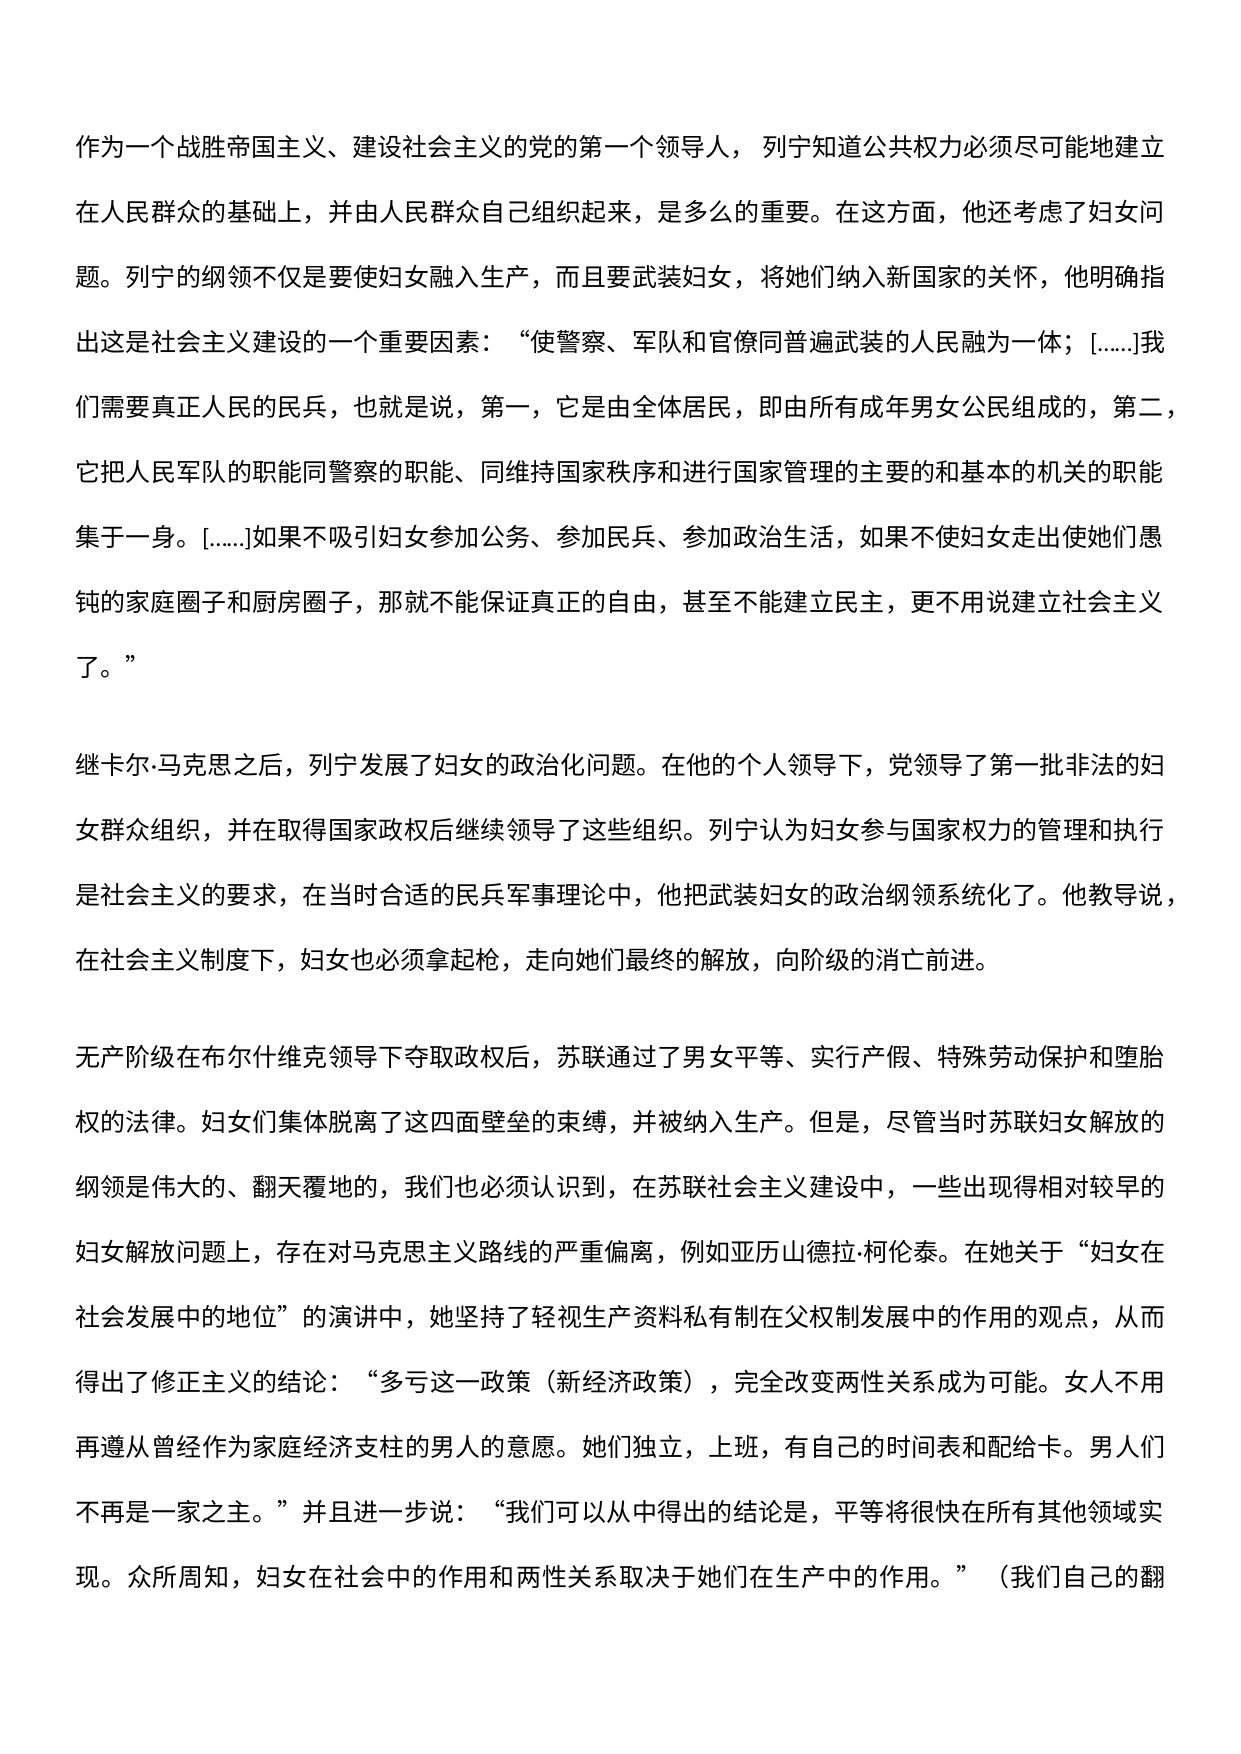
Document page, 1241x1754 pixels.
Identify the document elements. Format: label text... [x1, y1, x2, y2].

text 继卡尔·马克思之后，列宁发展了妇女的政治化问题。在他的个人领导下，党领导了第一批非法的妇女群众组织，并在取得国家政权后继续领导了这些组织。列宁认为妇女参与国家权力的管理和执行是社会主义的要求，在当时合适的民兵军事理论中，他把武装妇女的政治纲领系统化了。他教导说，在社会主义制度下，妇女也必须拿起枪，走向她们最终的解放，向阶级的消亡前进。 [75, 731, 1165, 991]
text 作为一个战胜帝国主义、建设社会主义的党的第一个领导人， 列宁知道公共权力必须尽可能地建立在人民群众的基础上，并由人民群众自己组织起来，是多么的重要。在这方面，他还考虑了妇女问题。列宁的纲领不仅是要使妇女融入生产，而且要武装妇女，将她们纳入新国家的关怀，他明确指出这是社会主义建设的一个重要因素：“使警察、军队和官僚同普遍武装的人民融为一体；[……]我们需要真正人民的民兵，也就是说，第一，它是由全体居民，即由所有成年男女公民组成的，第二，它把人民军队的职能同警察的职能、同维持国家秩序和进行国家管理的主要的和基本的机关的职能集于一身。[……]如果不吸引妇女参加公务、参加民兵、参加政治生活，如果不使妇女走出使她们愚钝的家庭圈子和厨房圈子，那就不能保证真正的自由，甚至不能建立民主，更不用说建立社会主义了。” [75, 113, 1165, 698]
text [75, 1023, 1165, 1608]
